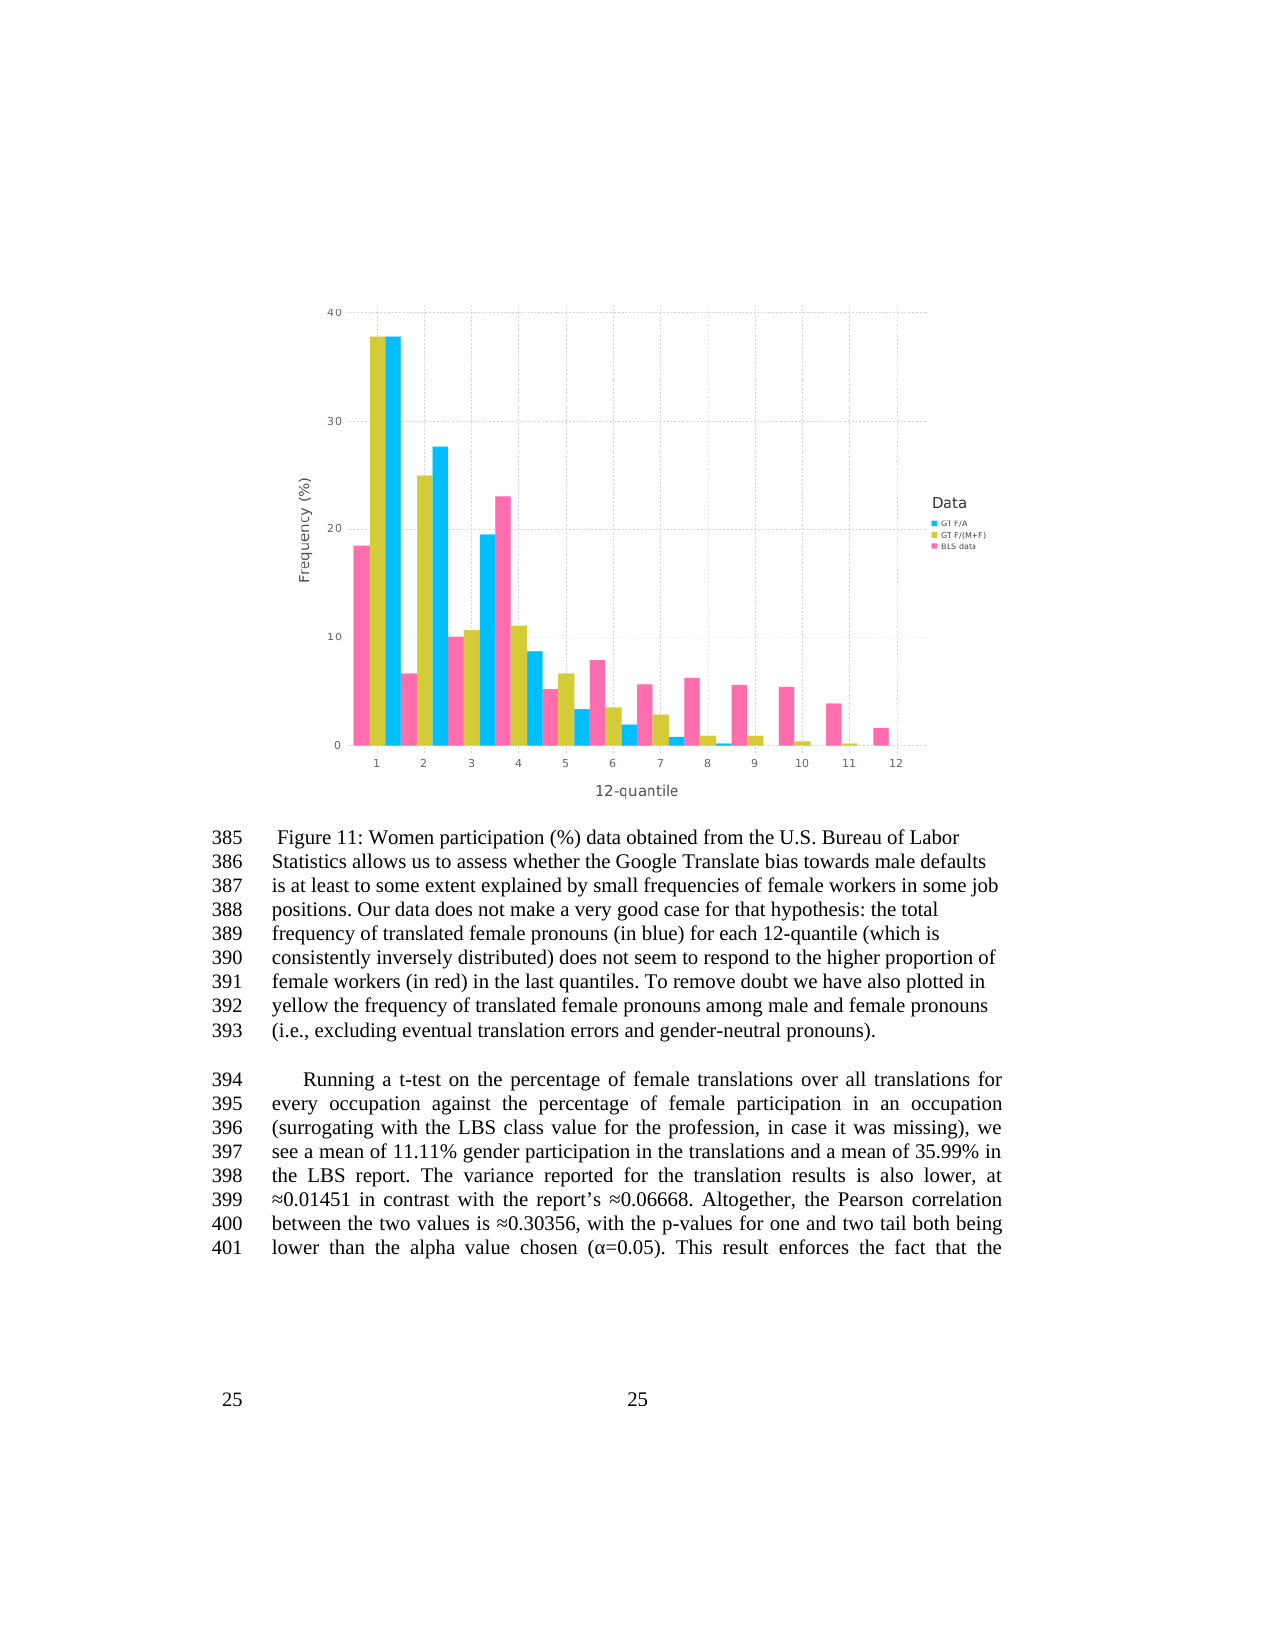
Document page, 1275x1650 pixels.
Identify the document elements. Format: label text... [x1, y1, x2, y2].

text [272, 1067, 1003, 1259]
picture [278, 286, 997, 825]
